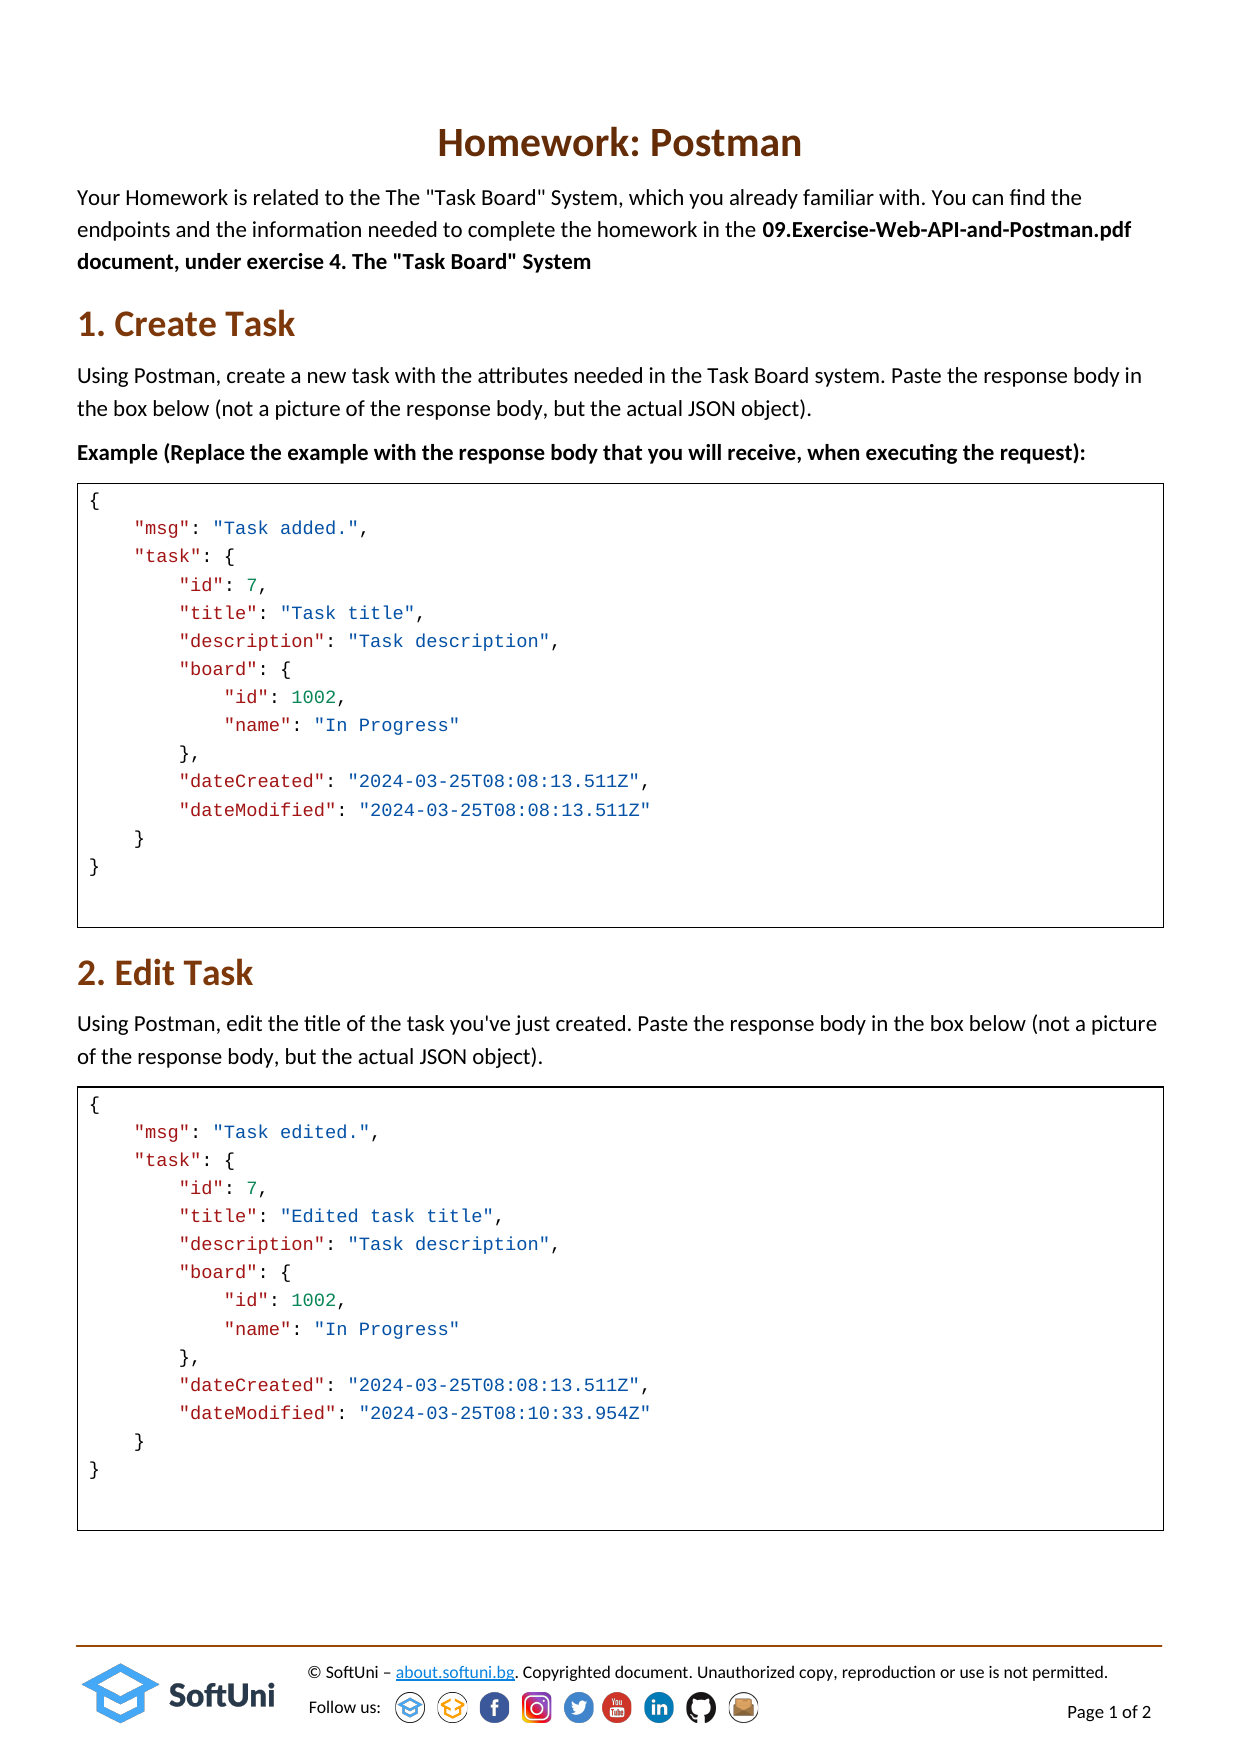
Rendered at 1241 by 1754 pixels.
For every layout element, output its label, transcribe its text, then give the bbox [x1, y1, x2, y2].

picture [602, 1692, 632, 1723]
subtitle Create Task [77, 300, 1163, 346]
picture [437, 1692, 468, 1723]
picture [522, 1692, 552, 1723]
text Example (Replace the example with the response body that you will receive, when executing the request): [77, 438, 1163, 466]
picture [658, 1705, 667, 1714]
picture [395, 1692, 425, 1723]
picture [644, 1692, 653, 1701]
table_header { "msg": "Task added.", "task": { "id": 7, "title": "Task title", "description": "Task description", "board": { "id": 1002, "name": "In Progress" }, "dateCreated": "2024-03-25T08:08:13.511Z", "dateModified": "2024-03-25T08:08:13.511Z" } } [78, 484, 1163, 927]
picture [564, 1692, 594, 1723]
picture [665, 1714, 674, 1723]
text Your Homework is related to the The "Task Board" System, which you already familiar with. You can find the endpoints and the information needed to complete the homework in the 09.Exercise-Web-API-and-Postman.pdf document, under exercise 4. The "Task Board" System [77, 183, 1163, 275]
picture [479, 1692, 510, 1723]
text Using Postman, edit the title of the task you've just created. Paste the response body in the box below (not a picture of the response body, but the actual JSON object). [77, 1009, 1163, 1070]
picture [665, 1692, 674, 1701]
text Using Postman, create a new task with the attributes needed in the Task Board system. Paste the response body in the box below (not a picture of the response body, but the actual JSON object). [77, 361, 1163, 422]
picture [686, 1692, 716, 1723]
picture [644, 1714, 653, 1723]
picture [728, 1692, 759, 1723]
table_header { "msg": "Task edited.", "task": { "id": 7, "title": "Edited task title", "description": "Task description", "board": { "id": 1002, "name": "In Progress" }, "dateCreated": "2024-03-25T08:08:13.511Z", "dateModified": "2024-03-25T08:10:33.954Z" } } [78, 1088, 1163, 1530]
subtitle Homework: Postman [77, 116, 1163, 167]
subtitle Edit Task [77, 948, 1163, 994]
picture [75, 1658, 281, 1729]
